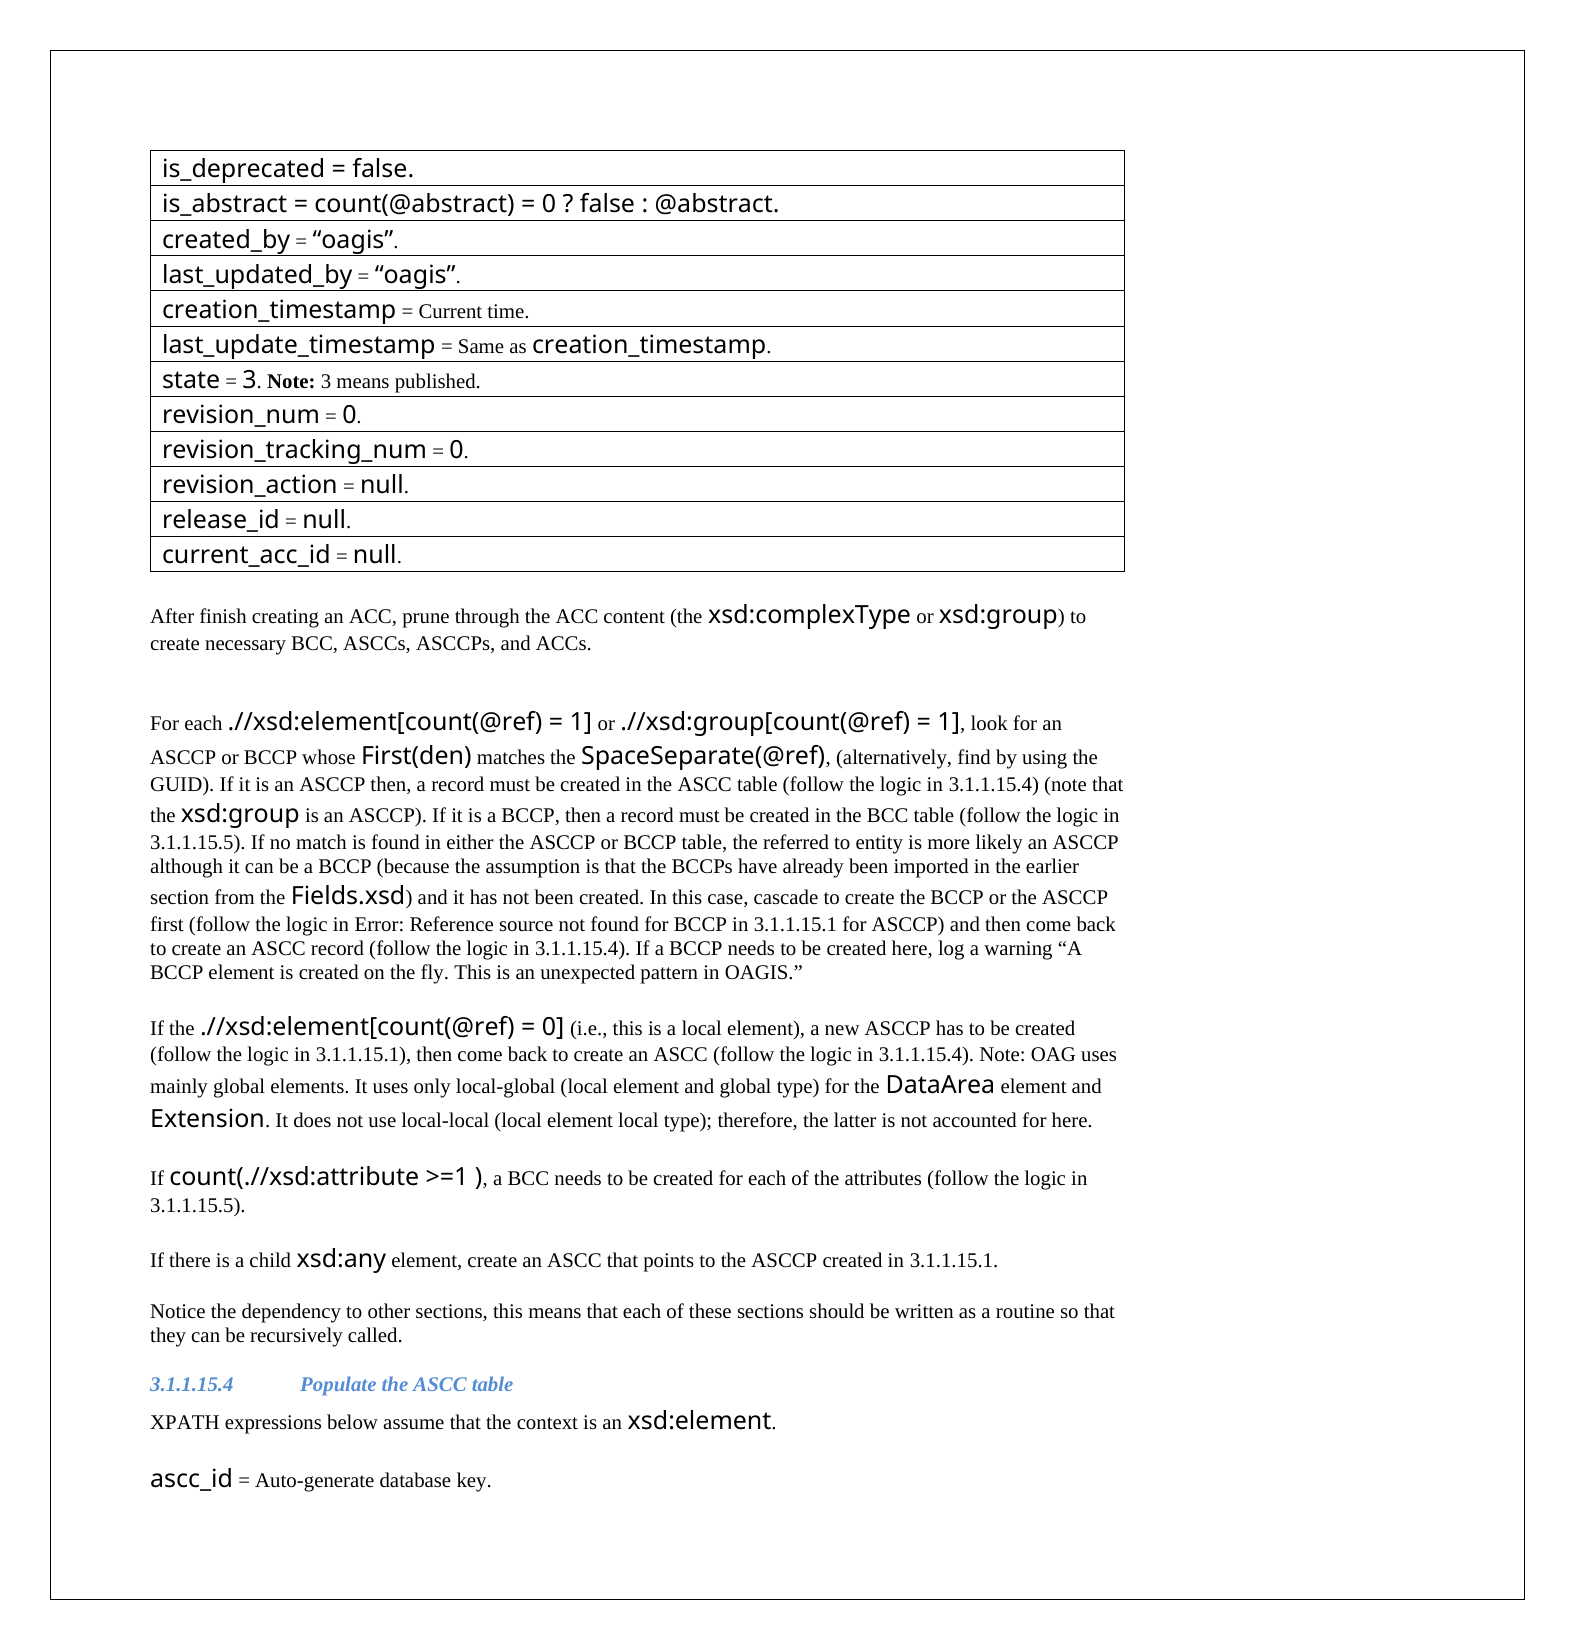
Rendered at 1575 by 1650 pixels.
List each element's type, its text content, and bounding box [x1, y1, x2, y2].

table_cell current_acc_id = null. [151, 537, 1124, 571]
table_cell is_abstract = count(@abstract) = 0 ? false : @abstract. [151, 186, 1124, 220]
subtitle Populate the ASCC table [150, 1372, 975, 1396]
table_cell state = 3. Note: 3 means published. [151, 362, 1124, 396]
table_cell last_updated_by = “oagis”. [151, 256, 1124, 290]
table_cell revision_tracking_num = 0. [151, 432, 1124, 466]
table_cell is_deprecated = false. [151, 151, 1124, 185]
text ascc_id = Auto-generate database key. [150, 1460, 1125, 1494]
text For each .//xsd:element[count(@ref) = 1] or .//xsd:group[count(@ref) = 1], look for an ASCCP or BCCP whose First(den) matches the SpaceSeparate(@ref), (alternatively, find by using the GUID). If it is an ASCCP then, a record must be created in the ASCC table (follow the logic in 3.1.1.14.4) (note that the xsd:group is an ASCCP). If it is a BCCP, then a record must be created in the BCC table (follow the logic in 3.1.1.14.5). If no match is found in either the ASCCP or BCCP table, the referred to entity is more likely an ASCCP although it can be a BCCP (because the assumption is that the BCCPs have already been imported in the earlier section from the Fields.xsd) and it has not been created. In this case, cascade to create the BCCP or the ASCCP first (follow the logic in 3.1.1.11 for BCCP in 3.1.1.14.1 for ASCCP) and then come back to create an ASCC record (follow the logic in 3.1.1.14.4). If a BCCP needs to be created here, log a warning “A BCCP element is created on the fly. This is an unexpected pattern in OAGIS.” [150, 703, 1125, 984]
text If there is a child xsd:any element, create an ASCC that points to the ASCCP created in 3.1.1.15.1. [150, 1241, 1125, 1275]
table_cell revision_num = 0. [151, 397, 1124, 431]
text If the .//xsd:element[count(@ref) = 0] (i.e., this is a local element), a new ASCCP has to be created (follow the logic in 3.1.1.14.1), then come back to create an ASCC (follow the logic in 3.1.1.14.4). Note: OAG uses mainly global elements. It uses only local-global (local element and global type) for the DataArea element and Extension. It does not use local-local (local element local type); therefore, the latter is not accounted for here. [150, 1008, 1125, 1134]
table_cell last_update_timestamp = Same as creation_timestamp. [151, 327, 1124, 361]
table_cell created_by = “oagis”. [151, 221, 1124, 255]
text Notice the dependency to other sections, this means that each of these sections should be written as a routine so that they can be recursively called. [150, 1299, 1125, 1347]
text If count(.//xsd:attribute >=1 ), a BCC needs to be created for each of the attributes (follow the logic in 3.1.1.15.5). [150, 1158, 1125, 1217]
table_cell revision_action = null. [151, 467, 1124, 501]
table_cell release_id = null. [151, 502, 1124, 536]
table_cell creation_timestamp = Current time. [151, 291, 1124, 326]
text After finish creating an ACC, prune through the ACC content (the xsd:complexType or xsd:group) to create necessary BCC, ASCCs, ASCCPs, and ACCs. [150, 596, 1125, 654]
text XPATH expressions below assume that the context is an xsd:element. [150, 1402, 1125, 1436]
